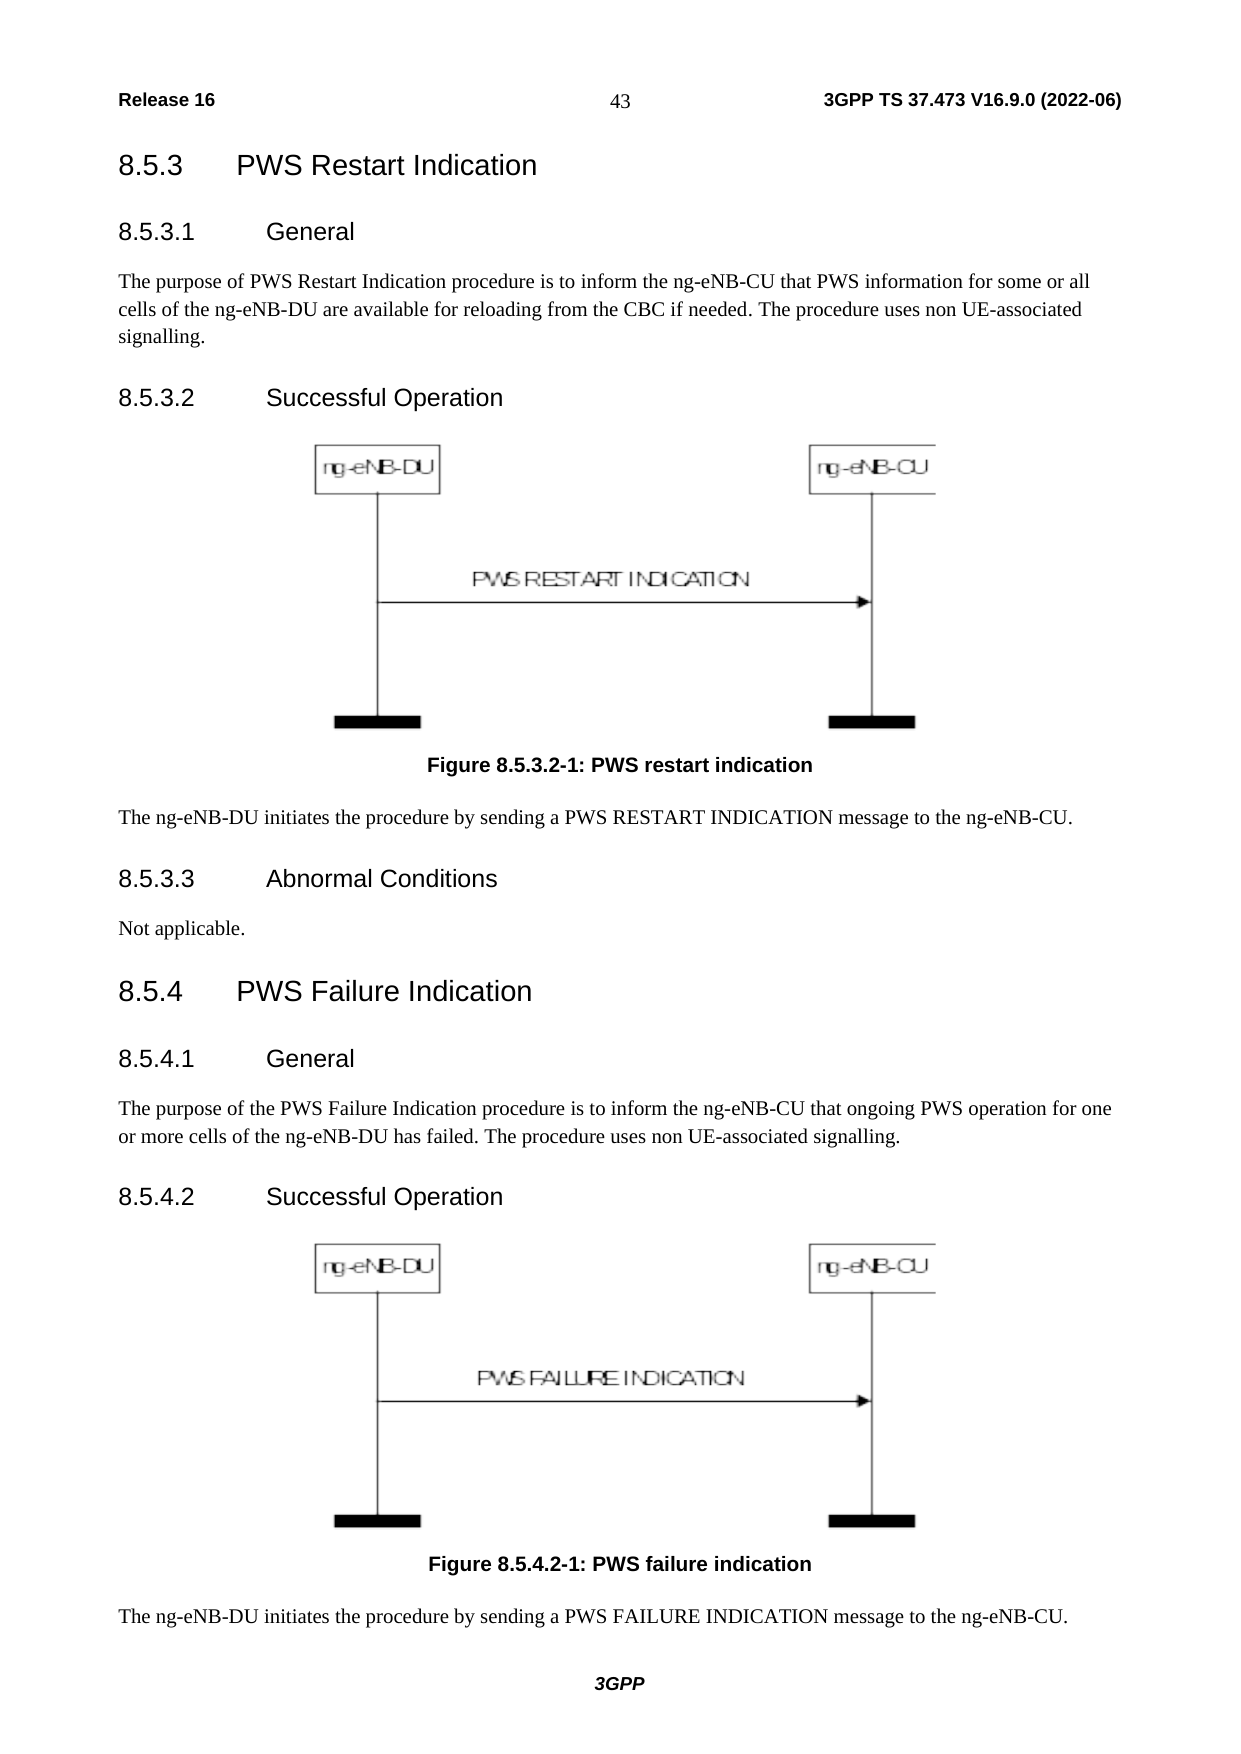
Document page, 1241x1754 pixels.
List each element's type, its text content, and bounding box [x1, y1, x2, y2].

subtitle 8.5.4.2 Successful Operation [118, 1182, 1122, 1211]
subtitle 8.5.4.1 General [118, 1044, 1122, 1073]
subtitle 8.5.3.3 Abnormal Conditions [118, 864, 1122, 892]
subtitle 8.5.3.2 Successful Operation [118, 383, 1122, 412]
subtitle 8.5.3 PWS Restart Indication [118, 148, 1122, 181]
text Not applicable. [118, 916, 1122, 939]
subtitle 8.5.4 PWS Failure Indication [118, 974, 1122, 1008]
text The ng-eNB-DU initiates the procedure by sending a PWS FAILURE INDICATION message to the ng-eNB-CU. [118, 1604, 1122, 1628]
text The purpose of the PWS Failure Indication procedure is to inform the ng-eNB-CU that ongoing PWS operation for one or more cells of the ng-eNB-DU has failed. The procedure uses non UE-associated signalling. [118, 1096, 1122, 1148]
subtitle 8.5.3.1 General [118, 217, 1122, 246]
text The purpose of PWS Restart Indication procedure is to inform the ng-eNB-CU that PWS information for some or all cells of the ng-eNB-DU are available for reloading from the CBC if needed. The procedure uses non UE-associated signalling. [118, 269, 1122, 348]
text Figure 8.5.3.2-1: PWS restart indication [118, 752, 1122, 776]
text The ng-eNB-DU initiates the procedure by sending a PWS RESTART INDICATION message to the ng-eNB-CU. [118, 805, 1122, 829]
text Figure 8.5.4.2-1: PWS failure indication [118, 1552, 1122, 1576]
